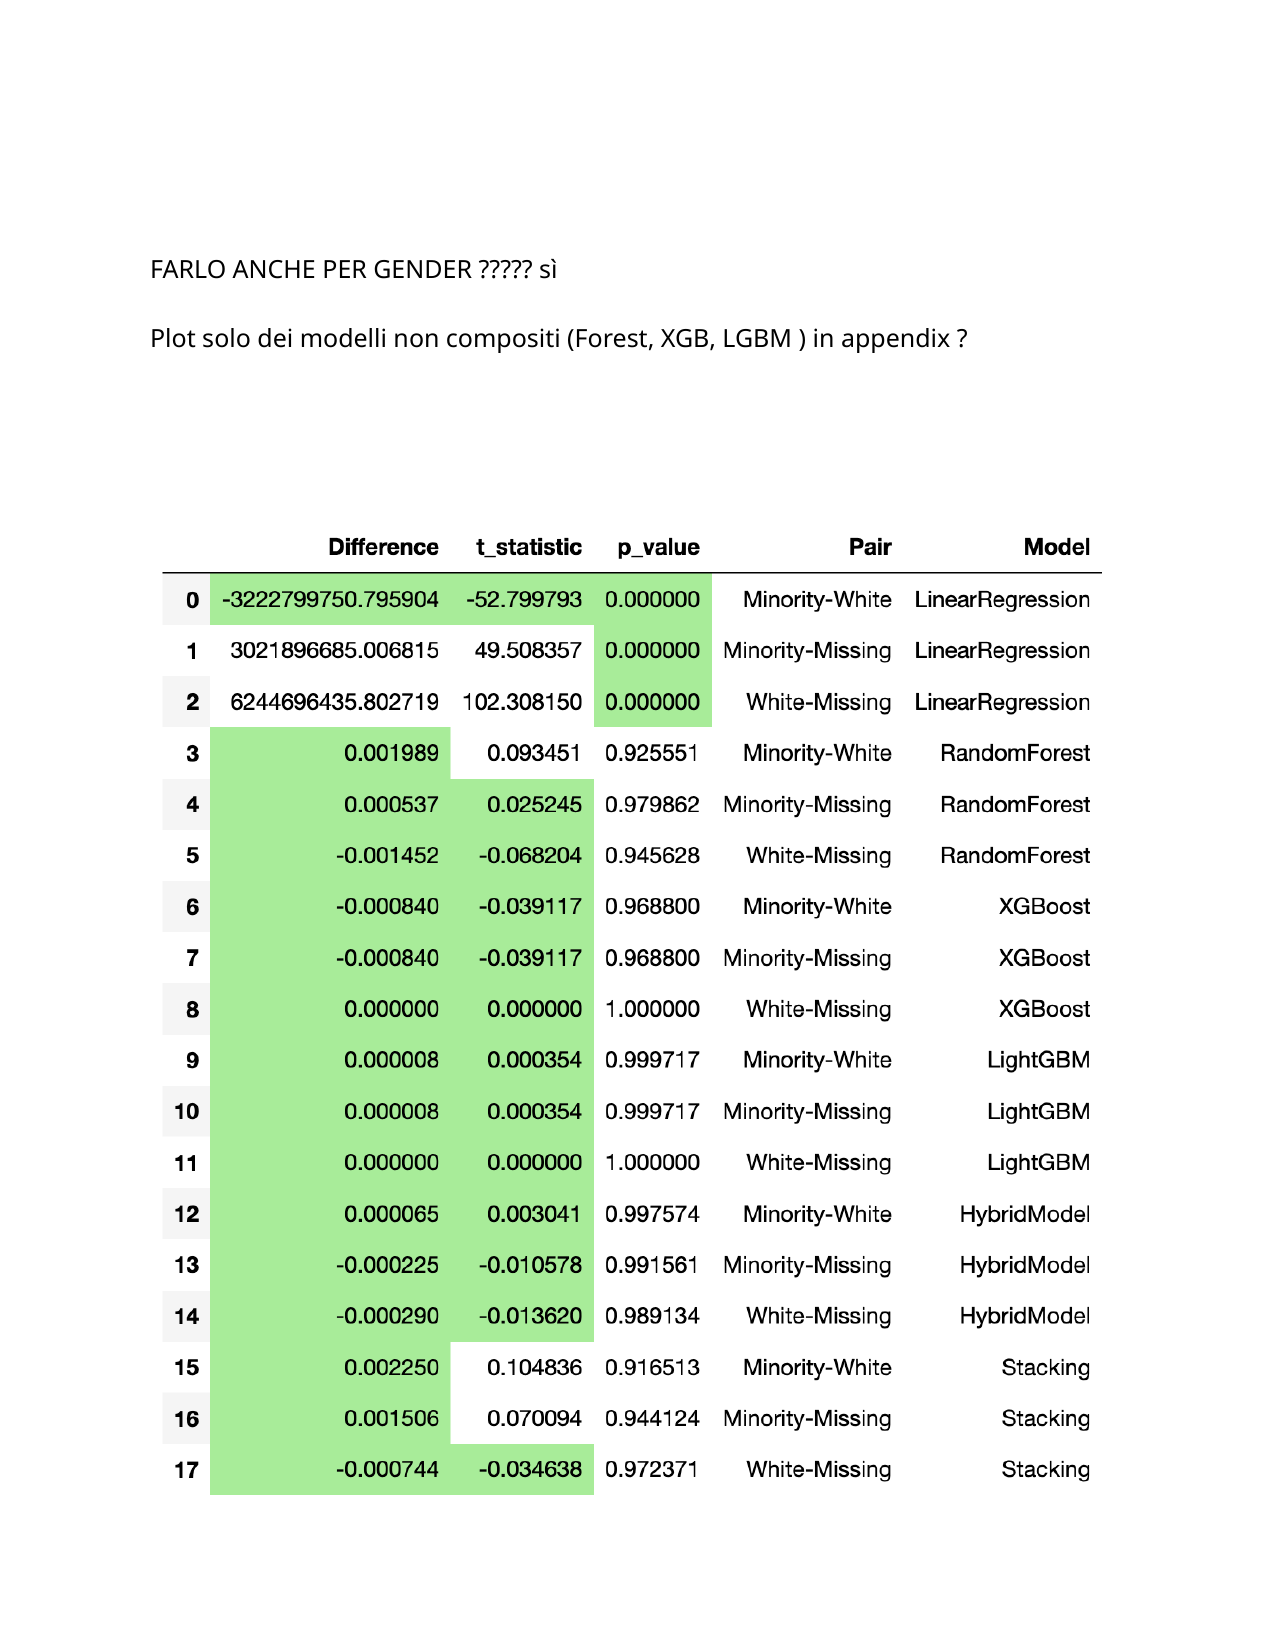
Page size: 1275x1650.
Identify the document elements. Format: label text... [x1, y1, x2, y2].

picture [150, 499, 1125, 1499]
text Plot solo dei modelli non compositi (Forest, XGB, LGBM ) in appendix ? [150, 320, 1125, 354]
text FARLO ANCHE PER GENDER ????? sì [150, 252, 1125, 286]
